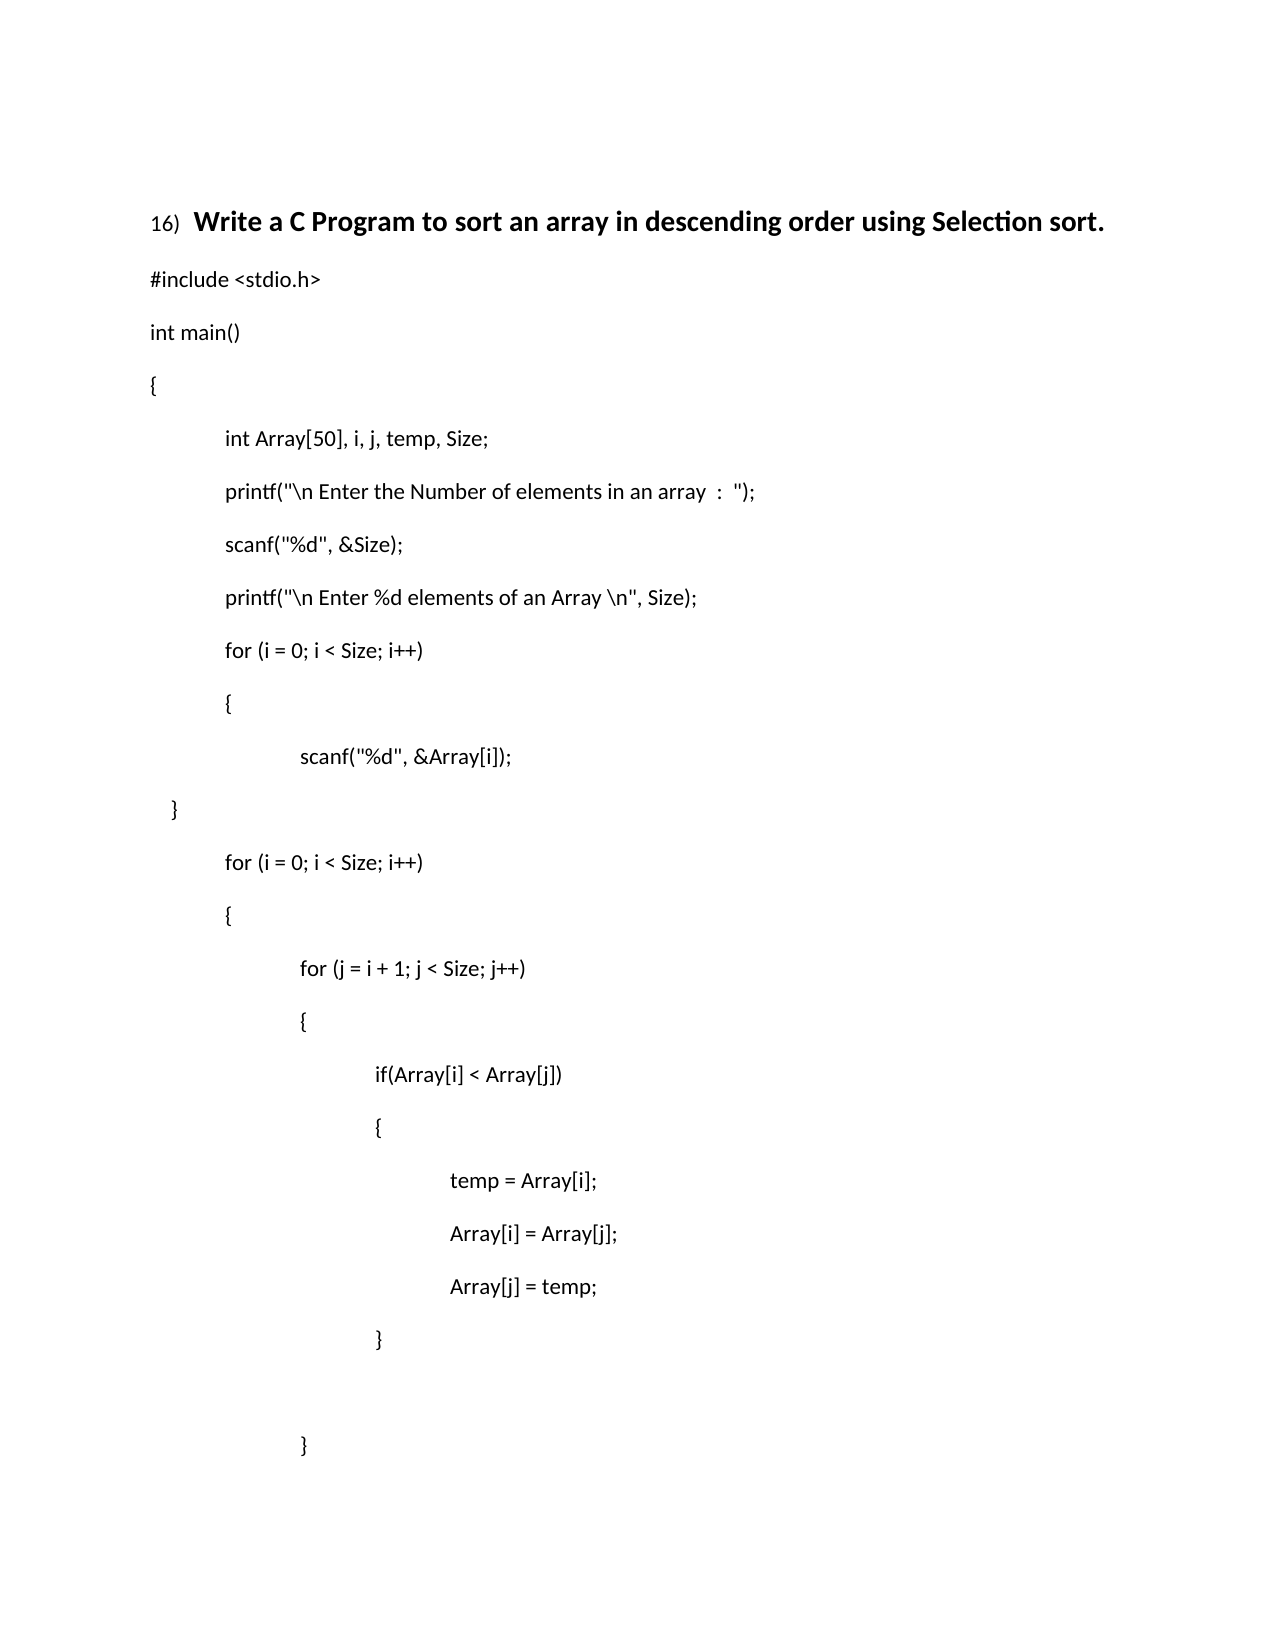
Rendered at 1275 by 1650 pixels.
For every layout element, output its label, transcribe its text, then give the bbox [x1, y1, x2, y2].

text temp = Array[i]; [150, 1166, 1125, 1194]
text printf("\n Enter %d elements of an Array \n", Size); [150, 583, 1125, 611]
text } [150, 795, 1125, 823]
text int Array[50], i, j, temp, Size; [150, 424, 1125, 452]
text { [150, 689, 1125, 717]
text scanf("%d", &Size); [150, 530, 1125, 558]
text { [150, 901, 1125, 929]
text for (i = 0; i < Size; i++) [150, 848, 1125, 876]
text { [150, 1113, 1125, 1141]
text 16) Write a C Program to sort an array in descending order using Selection sort. [150, 203, 1125, 239]
text scanf("%d", &Array[i]); [150, 742, 1125, 770]
text #include <stdio.h> [150, 265, 1125, 293]
text int main() [150, 318, 1125, 346]
text for (j = i + 1; j < Size; j++) [150, 954, 1125, 982]
text for (i = 0; i < Size; i++) [150, 636, 1125, 664]
text printf("\n Enter the Number of elements in an array : "); [150, 477, 1125, 505]
text } [150, 1431, 1125, 1459]
text { [150, 371, 1125, 399]
text Array[i] = Array[j]; [150, 1219, 1125, 1247]
text { [150, 1007, 1125, 1035]
text if(Array[i] < Array[j]) [150, 1060, 1125, 1088]
text Array[j] = temp; [150, 1272, 1125, 1300]
text } [150, 1325, 1125, 1353]
